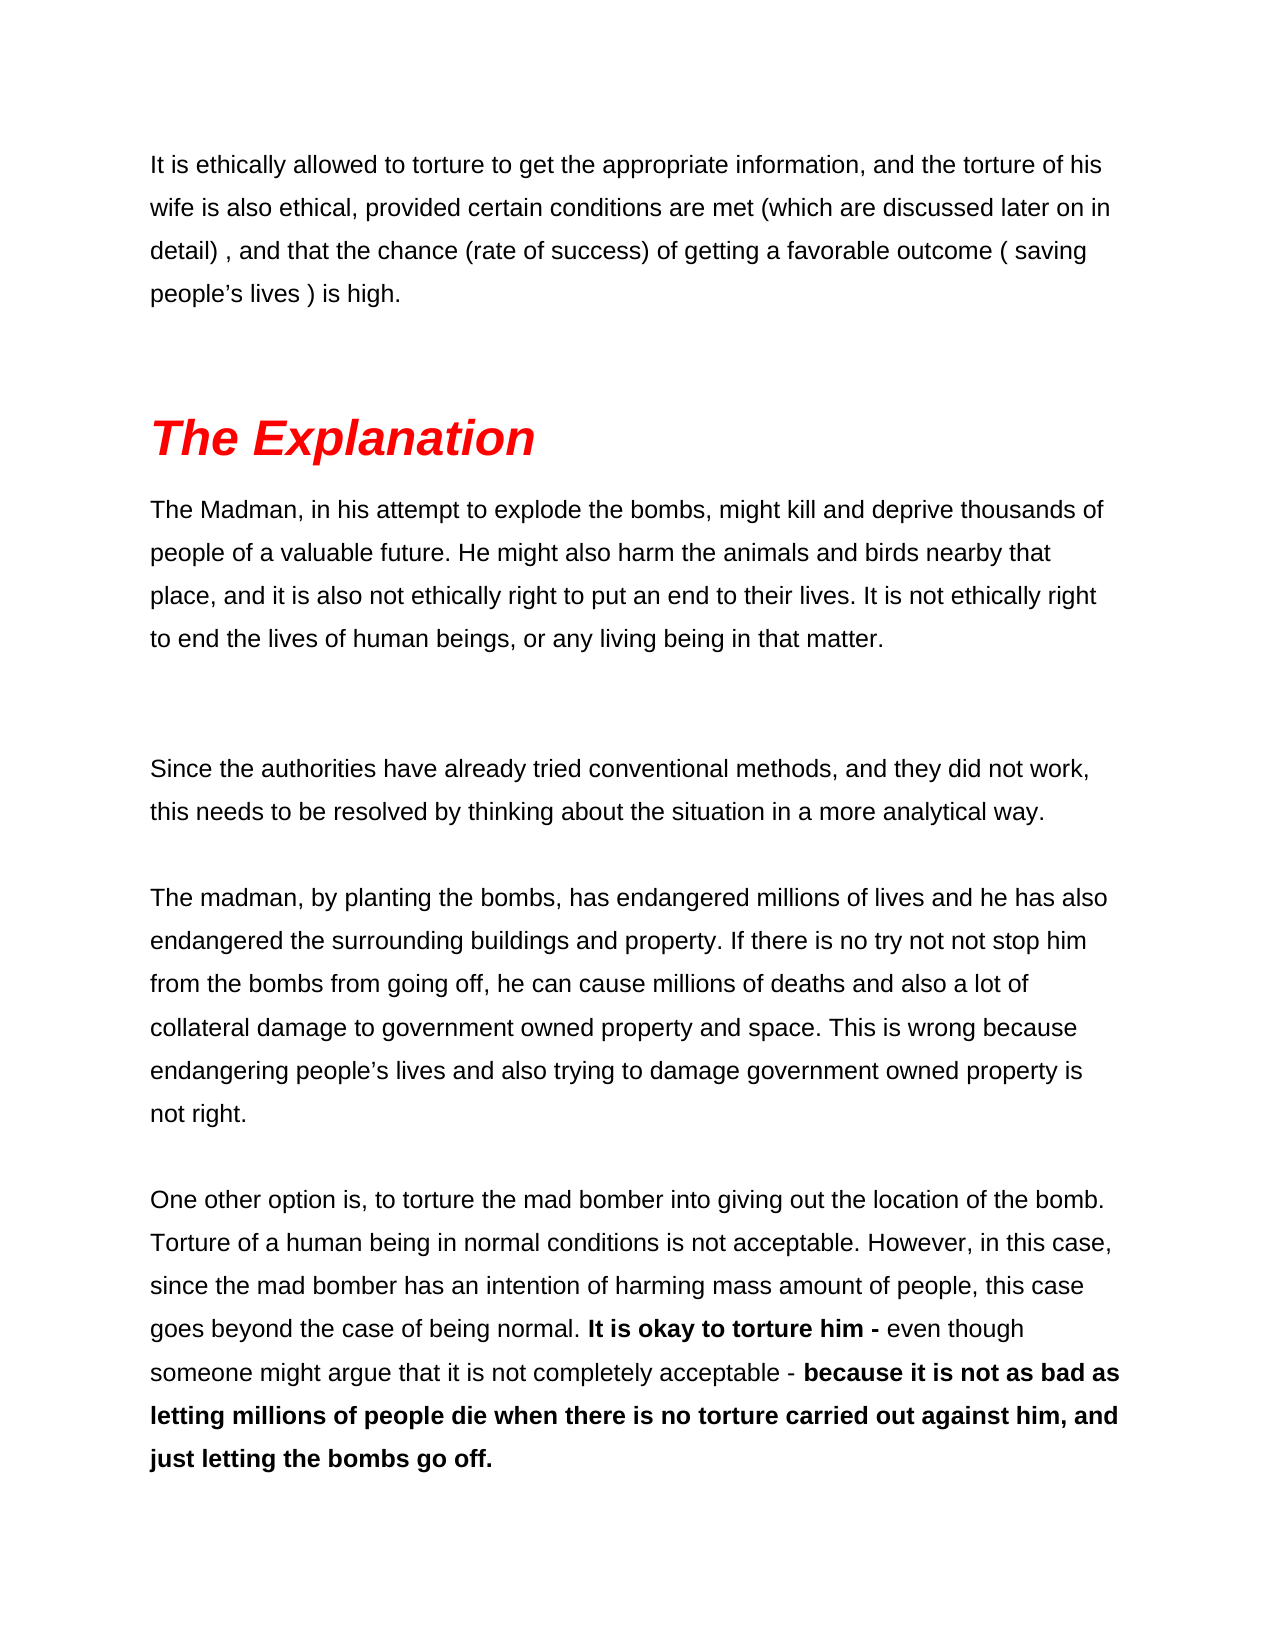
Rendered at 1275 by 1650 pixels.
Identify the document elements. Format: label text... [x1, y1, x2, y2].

text The Explanation [150, 409, 1125, 466]
text Since the authorities have already tried conventional methods, and they did not work, this needs to be resolved by thinking about the situation in a more analytical way. [150, 754, 1125, 826]
text The Madman, in his attempt to explode the bombs, might kill and deprive thousands of people of a valuable future. He might also harm the animals and birds nearby that place, and it is also not ethically right to put an end to their lives. It is not ethically right to end the lives of human beings, or any living being in that matter. [150, 495, 1125, 653]
text The madman, by planting the bombs, has endangered millions of lives and he has also endangered the surrounding buildings and property. If there is no try not not stop him from the bombs from going off, he can cause millions of deaths and also a lot of collateral damage to government owned property and space. This is wrong because endangering people’s lives and also trying to damage government owned property is not right. [150, 883, 1125, 1127]
text It is ethically allowed to torture to get the appropriate information, and the torture of his wife is also ethical, provided certain conditions are met (which are discussed later on in detail) , and that the chance (rate of success) of getting a favorable outcome ( saving people’s lives ) is high. [150, 150, 1125, 308]
text One other option is, to torture the mad bomber into giving out the location of the bomb. Torture of a human being in normal conditions is not acceptable. However, in this case, since the mad bomber has an intention of harming mass amount of people, this case goes beyond the case of being normal. It is okay to torture him - even though someone might argue that it is not completely acceptable - because it is not as bad as letting millions of people die when there is no torture carried out against him, and just letting the bombs go off. [150, 1185, 1125, 1472]
